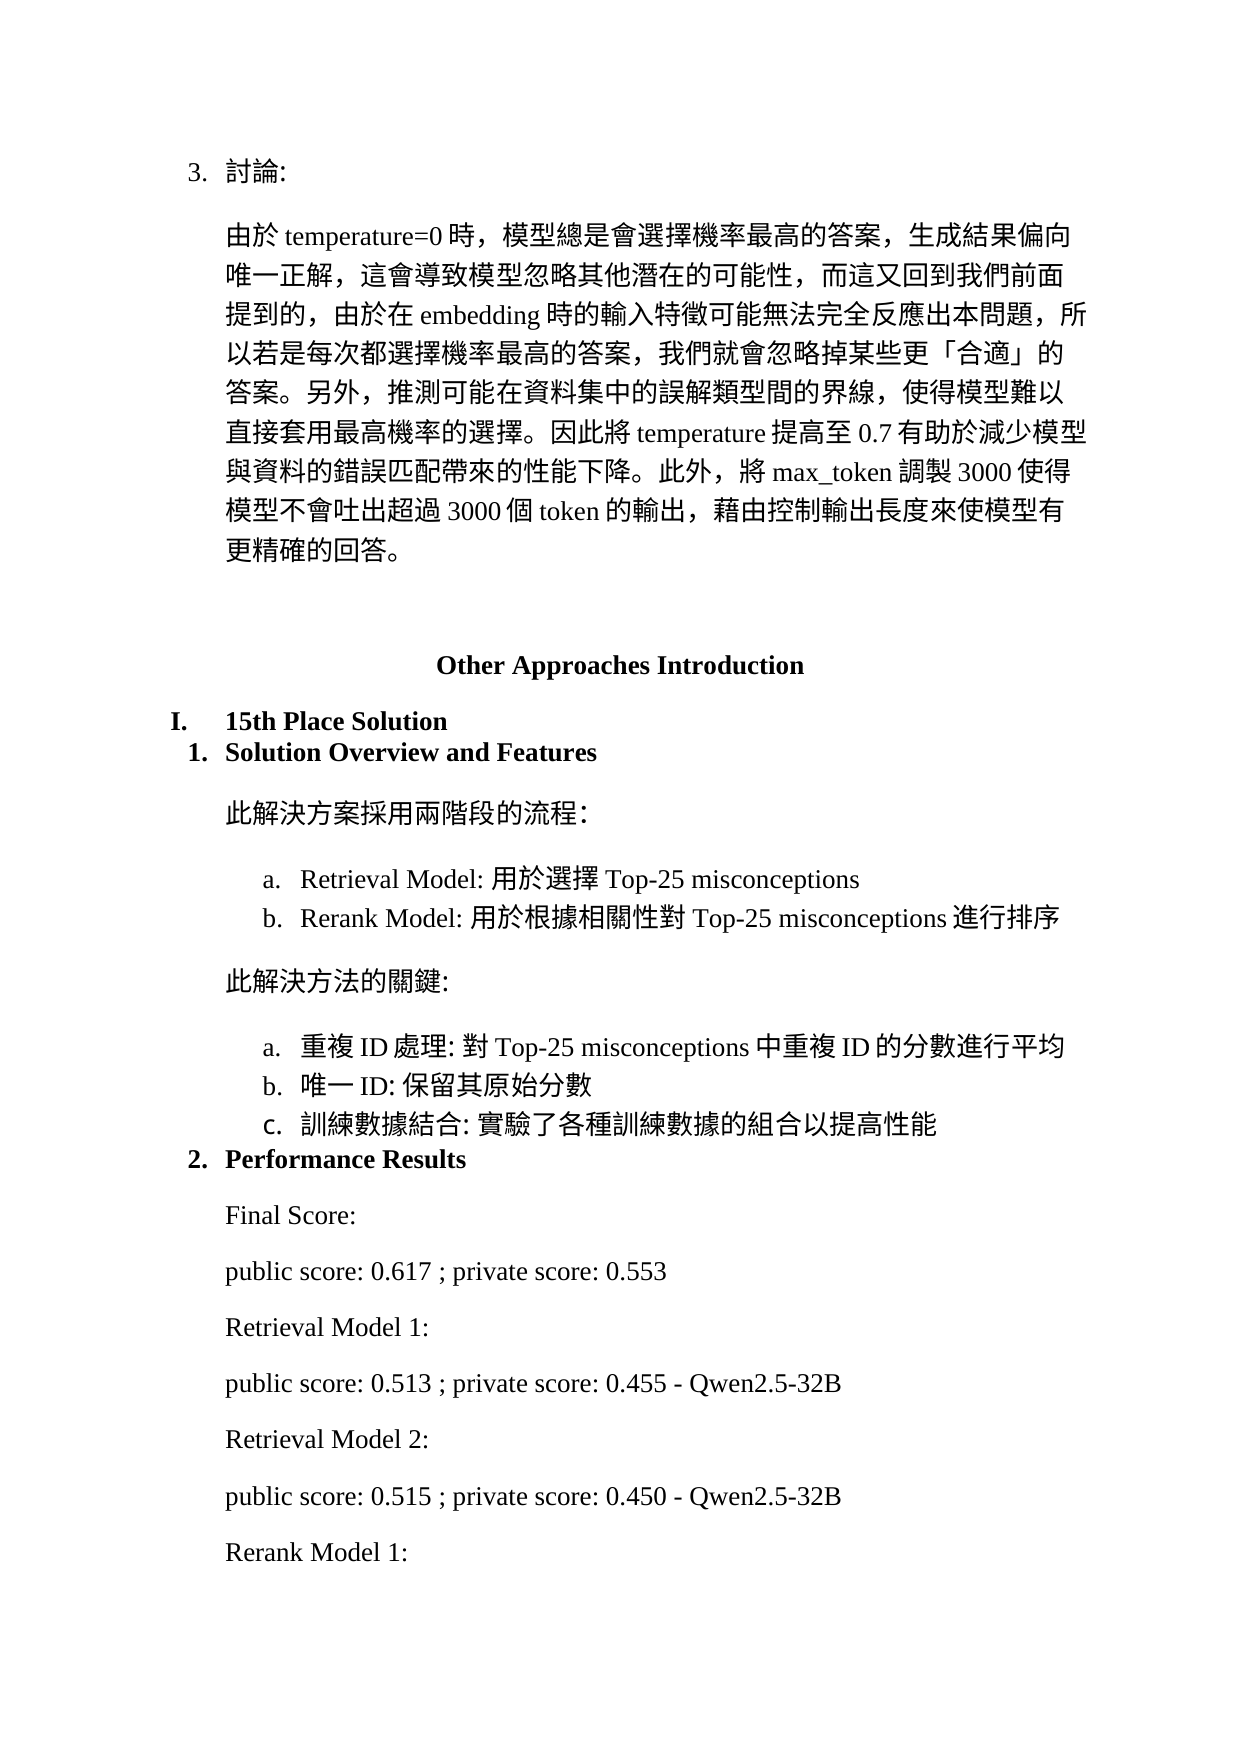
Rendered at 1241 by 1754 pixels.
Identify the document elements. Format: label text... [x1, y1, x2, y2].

text public score: 0.513 ; private score: 0.455 - Qwen2.5-32B [225, 1367, 1090, 1398]
text Retrieval Model 2: [225, 1423, 1090, 1454]
list 唯一ID: 保留其原始分數 [262, 1064, 1090, 1103]
text Rerank Model 1: [150, 1536, 1090, 1567]
text 此解決方案採用兩階段的流程： [225, 792, 1090, 832]
text public score: 0.515 ; private score: 0.450 - Qwen2.5-32B [225, 1479, 1090, 1511]
list Rerank Model: 用於根據相關性對Top-25 misconceptions進行排序 [262, 896, 1090, 935]
text 此解決方法的關鍵: [150, 960, 1090, 999]
text Final Score: [225, 1199, 1090, 1230]
list 15th Place Solution [187, 705, 1090, 736]
list Retrieval Model: 用於選擇Top-25 misconceptions [262, 857, 1090, 896]
list Solution Overview and Features [187, 736, 1090, 767]
list 重複ID處理: 對Top-25 misconceptions中重複ID的分數進行平均 [262, 1024, 1090, 1064]
list Performance Results [187, 1143, 1090, 1174]
text 由於temperature=0時，模型總是會選擇機率最高的答案，生成結果偏向唯一正解，這會導致模型忽略其他潛在的可能性，而這又回到我們前面提到的，由於在embedding時的輸入特徵可能無法完全反應出本問題，所以若是每次都選擇機率最高的答案，我們就會忽略掉某些更「合適」的答案。另外，推測可能在資料集中的誤解類型間的界線，使得模型難以直接套用最高機率的選擇。因此將temperature提高至0.7有助於減少模型與資料的錯誤匹配帶來的性能下降。此外，將max_token調製3000使得模型不會吐出超過3000個token的輸出，藉由控制輸出長度來使模型有更精確的回答。 [225, 214, 1090, 568]
text Other Approaches Introduction [150, 649, 1090, 680]
list 訓練數據結合: 實驗了各種訓練數據的組合以提高性能 [262, 1103, 1090, 1143]
list 討論: [187, 150, 1090, 189]
text public score: 0.617 ; private score: 0.553 [225, 1255, 1090, 1286]
text Retrieval Model 1: [225, 1311, 1090, 1342]
